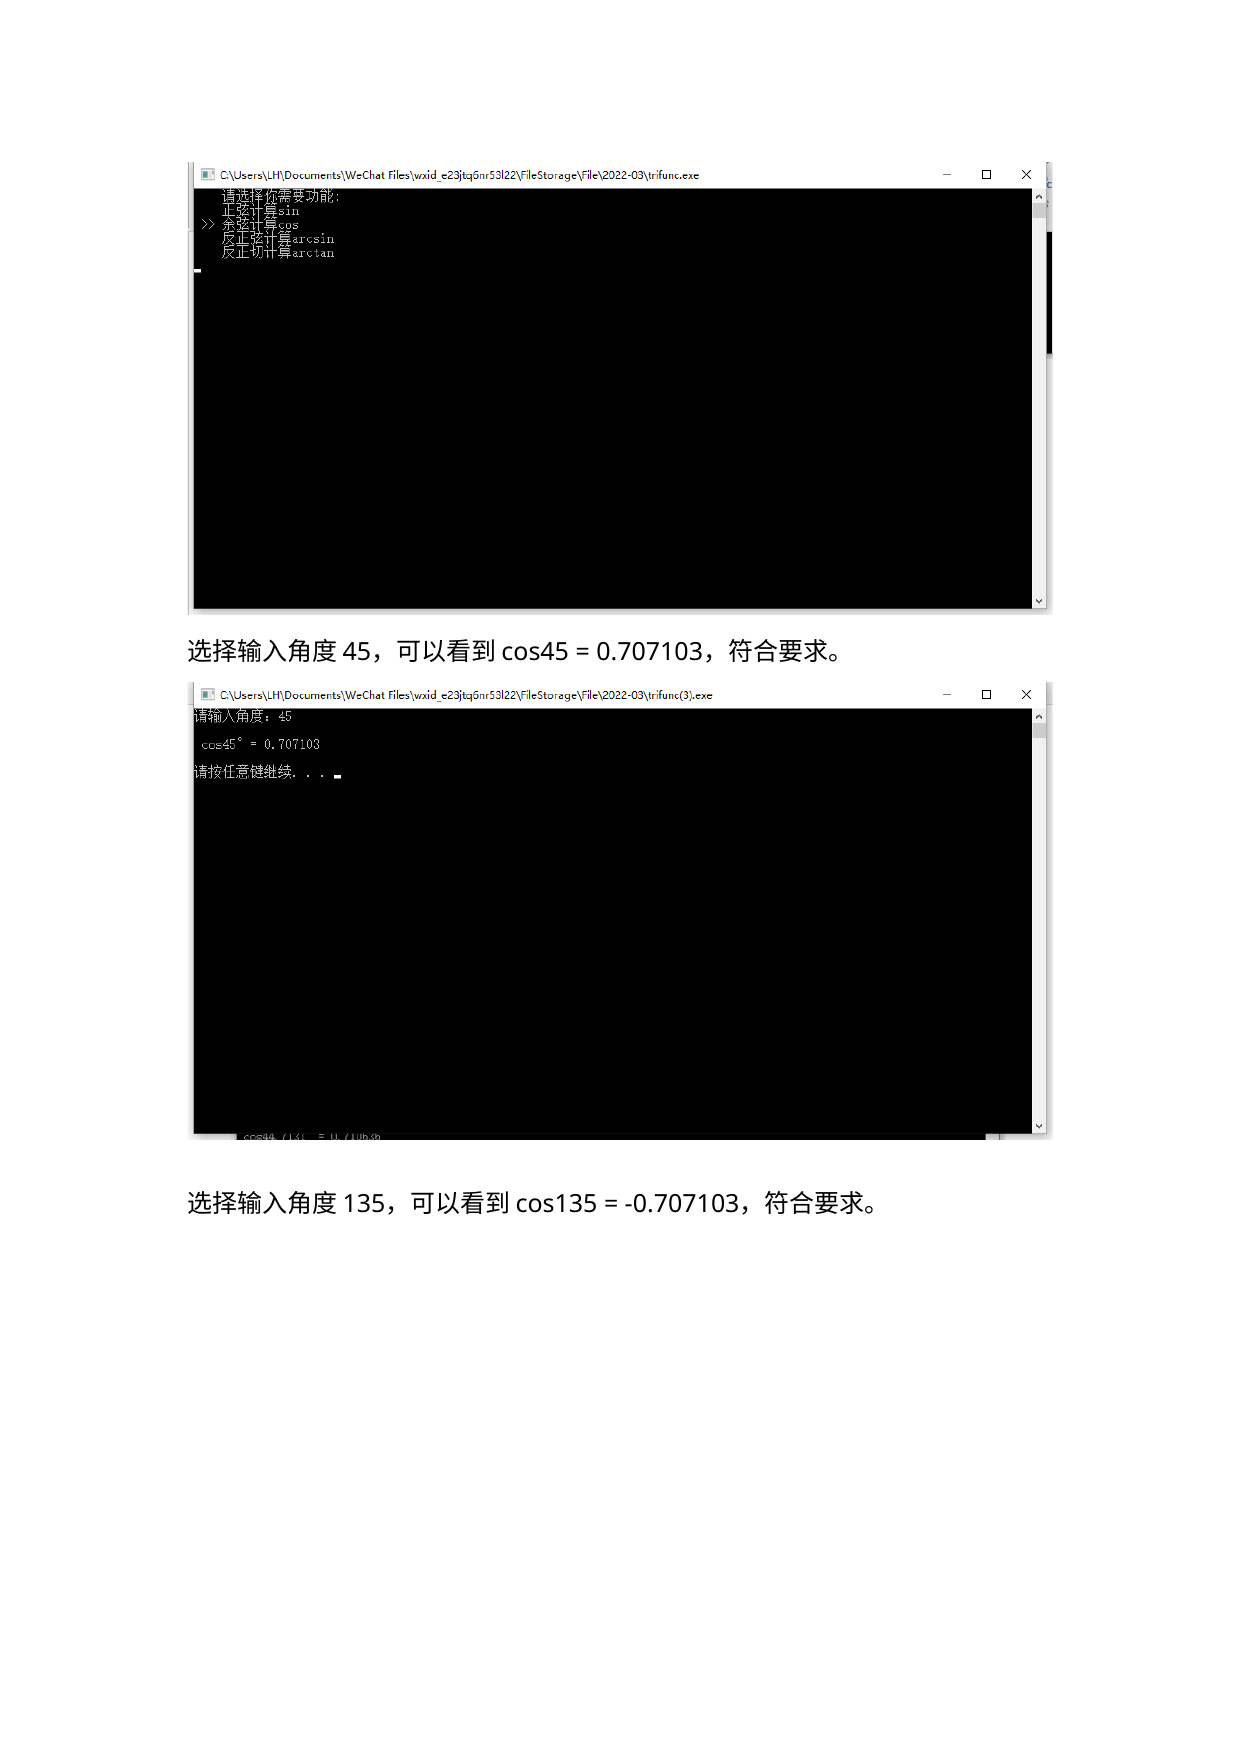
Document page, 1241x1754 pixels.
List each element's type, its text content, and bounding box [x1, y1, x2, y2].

picture [187, 162, 1053, 615]
text 选择输入角度135，可以看到cos135 = -0.707103，符合要求。 [187, 1169, 1053, 1234]
picture [187, 682, 1053, 1140]
text 选择输入角度45，可以看到cos45 = 0.707103，符合要求。 [187, 617, 1053, 682]
